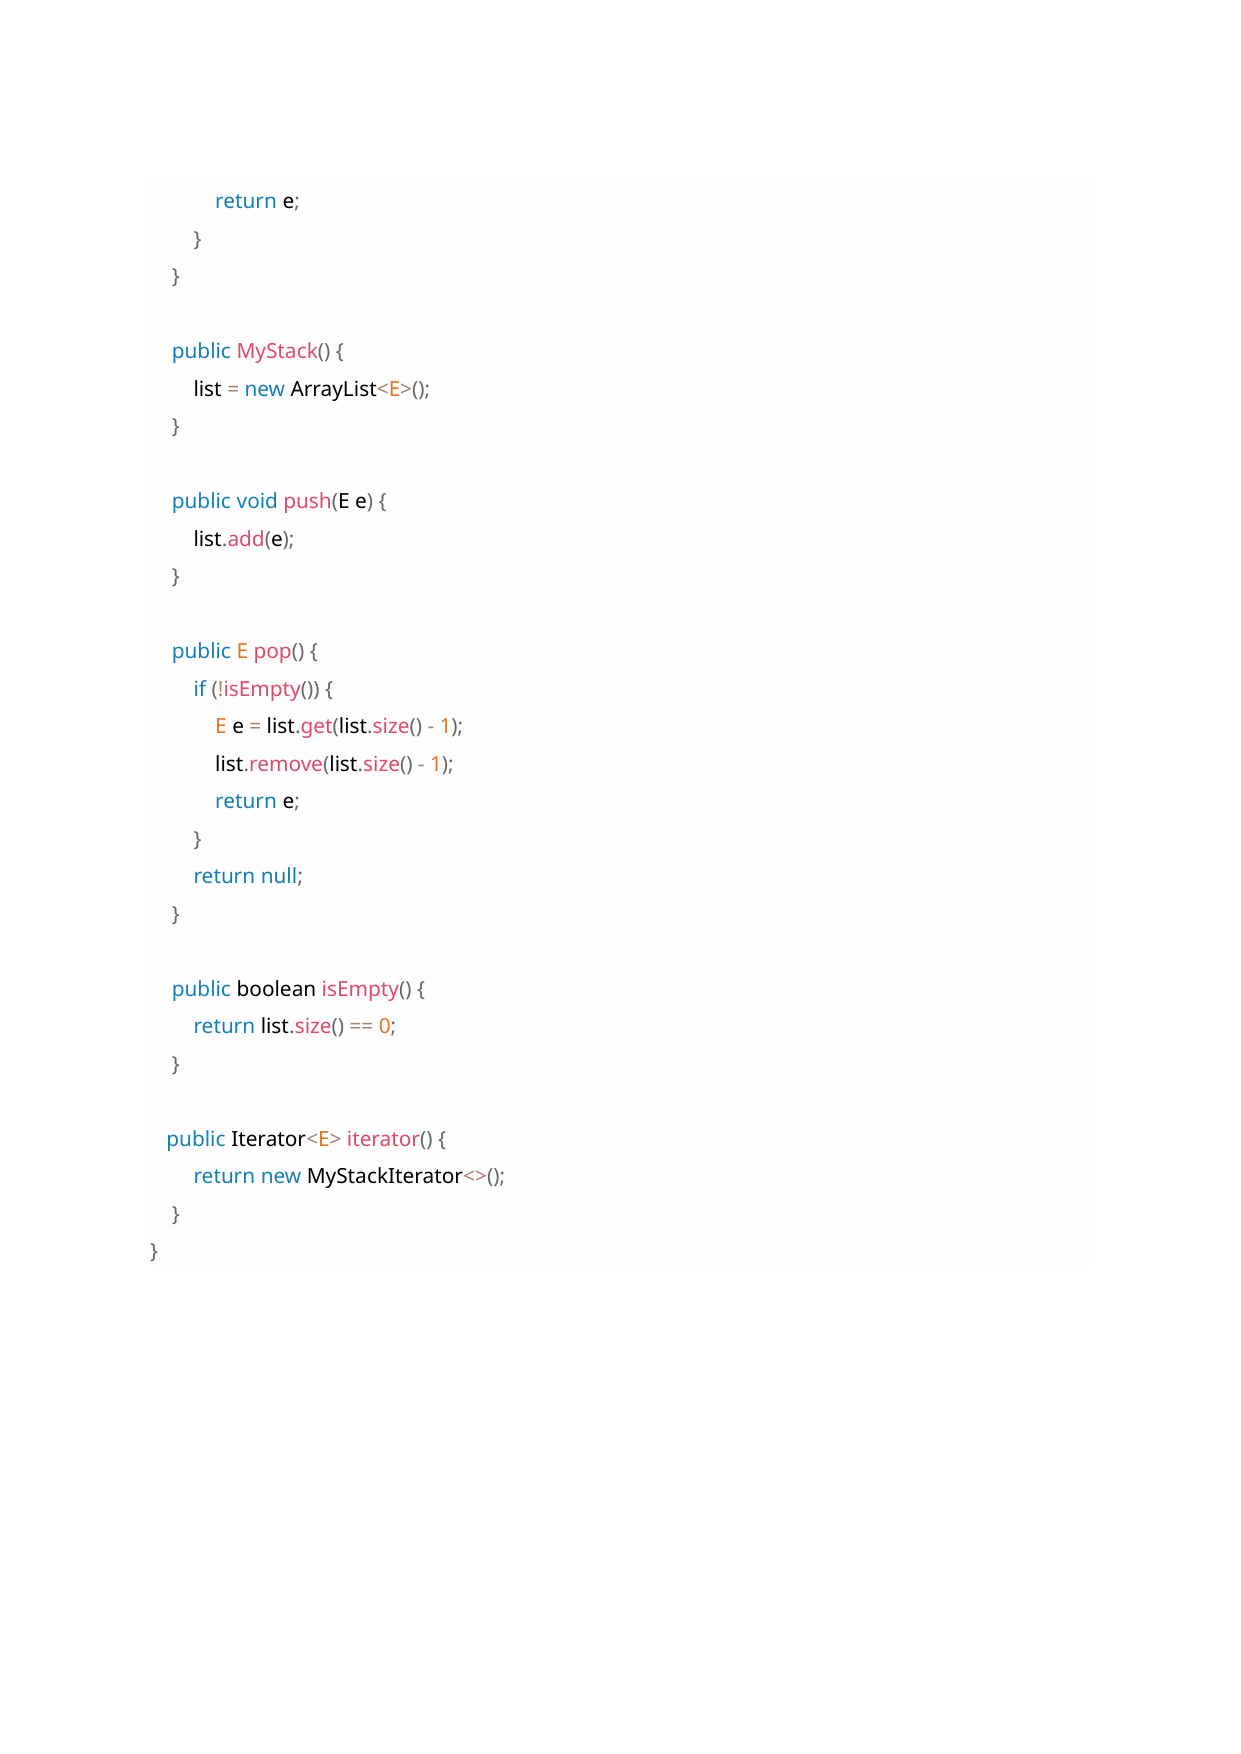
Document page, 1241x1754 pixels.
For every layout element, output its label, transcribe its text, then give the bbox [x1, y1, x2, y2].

text } [150, 402, 1090, 440]
text public Iterator<E> iterator() { [150, 1115, 1090, 1152]
text list.add(e); [150, 515, 1090, 552]
text return null; [150, 852, 1090, 890]
text public boolean isEmpty() { [150, 965, 1090, 1002]
text } [150, 1227, 1090, 1265]
text list = new ArrayList<E>(); [150, 365, 1090, 402]
text public E pop() { [150, 627, 1090, 665]
text public MyStack() { [150, 327, 1090, 365]
text list.remove(list.size() - 1); [150, 740, 1090, 777]
text } [150, 1040, 1090, 1077]
text return new MyStackIterator<>(); [150, 1152, 1090, 1190]
text } [150, 890, 1090, 927]
text return list.size() == 0; [150, 1002, 1090, 1040]
text } [150, 1190, 1090, 1227]
text return e; [150, 177, 1090, 215]
text return e; [150, 777, 1090, 815]
text } [150, 215, 1090, 252]
text } [150, 552, 1090, 590]
text if (!isEmpty()) { [150, 665, 1090, 702]
text public void push(E e) { [150, 477, 1090, 515]
text } [150, 252, 1090, 290]
text E e = list.get(list.size() - 1); [150, 702, 1090, 740]
text } [150, 815, 1090, 852]
